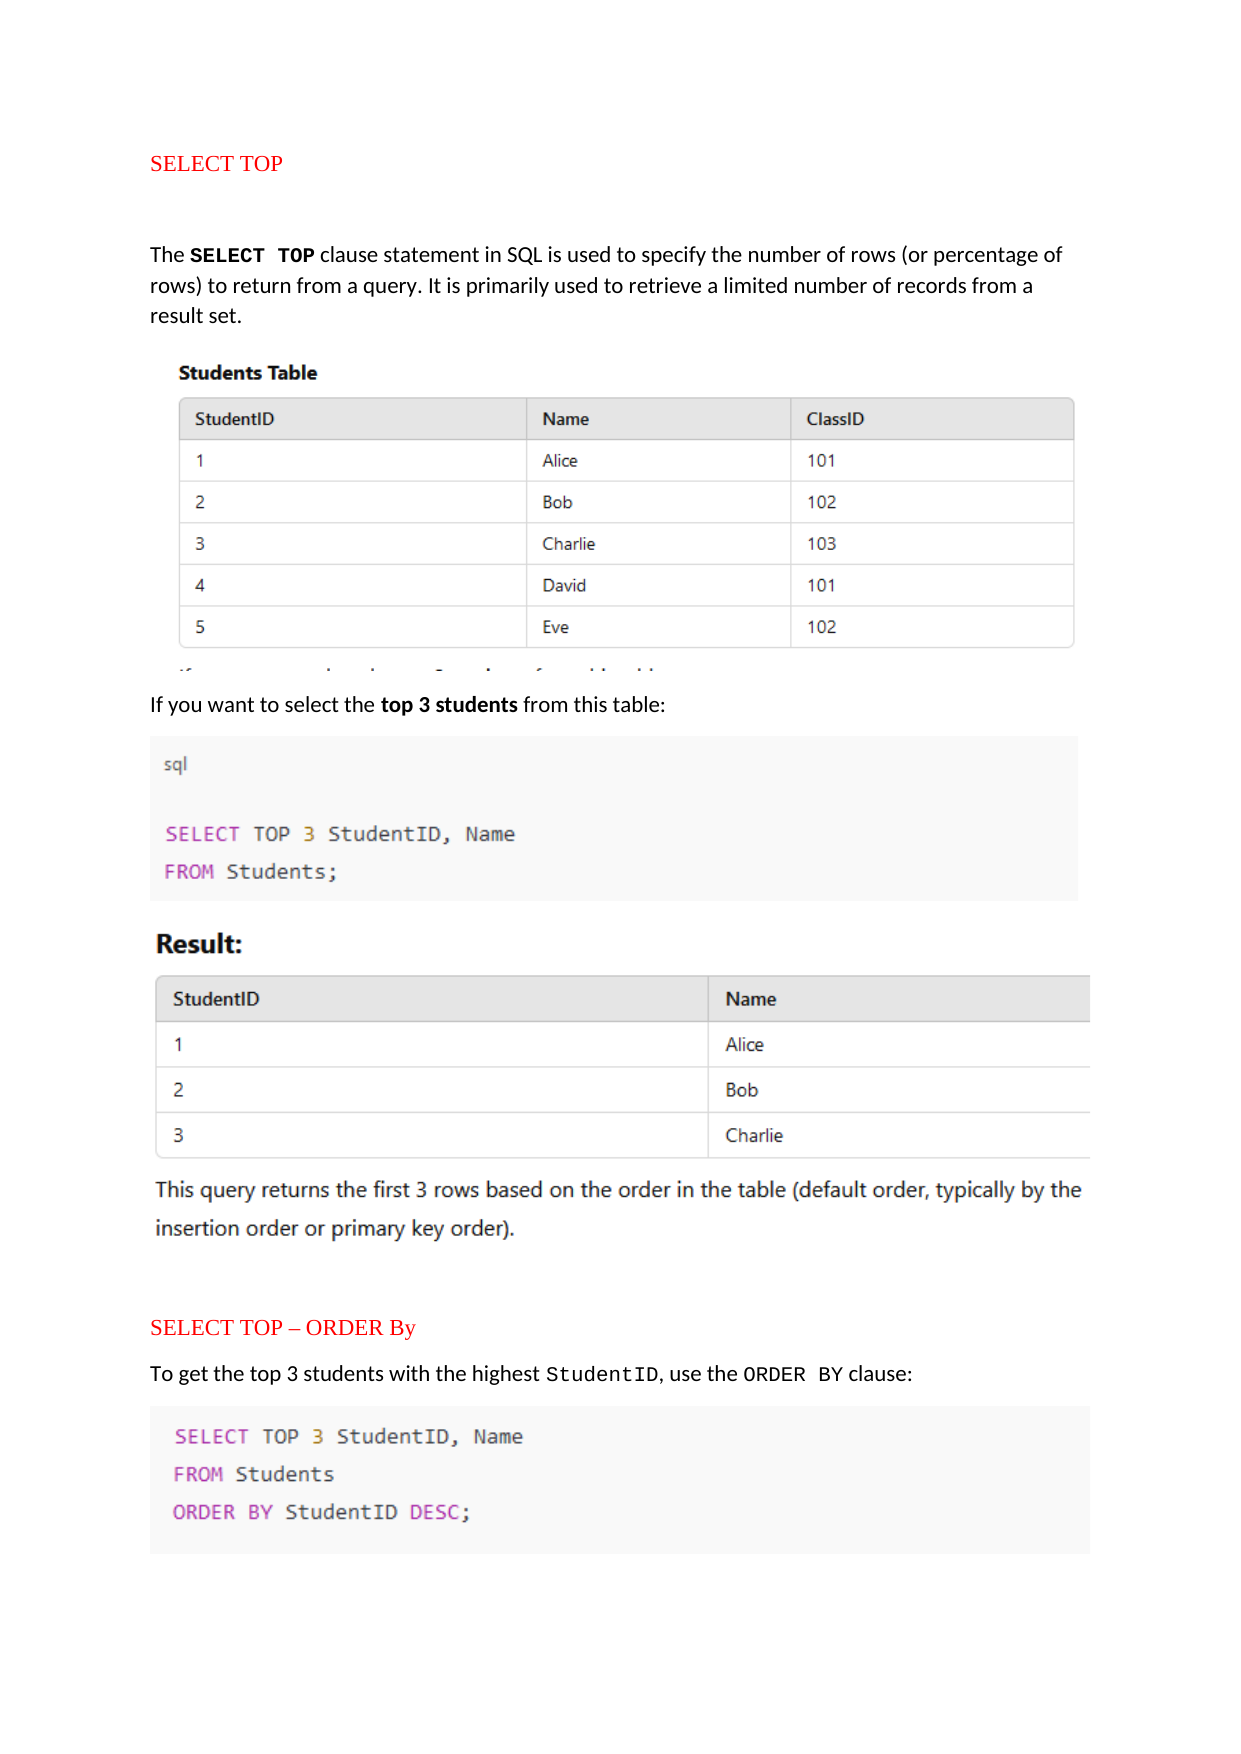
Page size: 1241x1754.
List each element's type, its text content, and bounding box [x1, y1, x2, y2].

picture [150, 736, 1079, 901]
picture [150, 919, 1091, 1251]
text To get the top 3 students with the highest StudentID, use the ORDER BY clause: [150, 1359, 1090, 1388]
text If you want to select the top 3 students from this table: [150, 690, 1090, 718]
text SELECT TOP – ORDER By [150, 1314, 1090, 1341]
text The SELECT TOP clause statement in SQL is used to specify the number of rows (or percentage of rows) to return from a query. It is primarily used to retrieve a limited number of records from a result set. [150, 240, 1090, 329]
picture [150, 348, 1091, 671]
picture [150, 1406, 1091, 1554]
text SELECT TOP [150, 150, 1090, 176]
